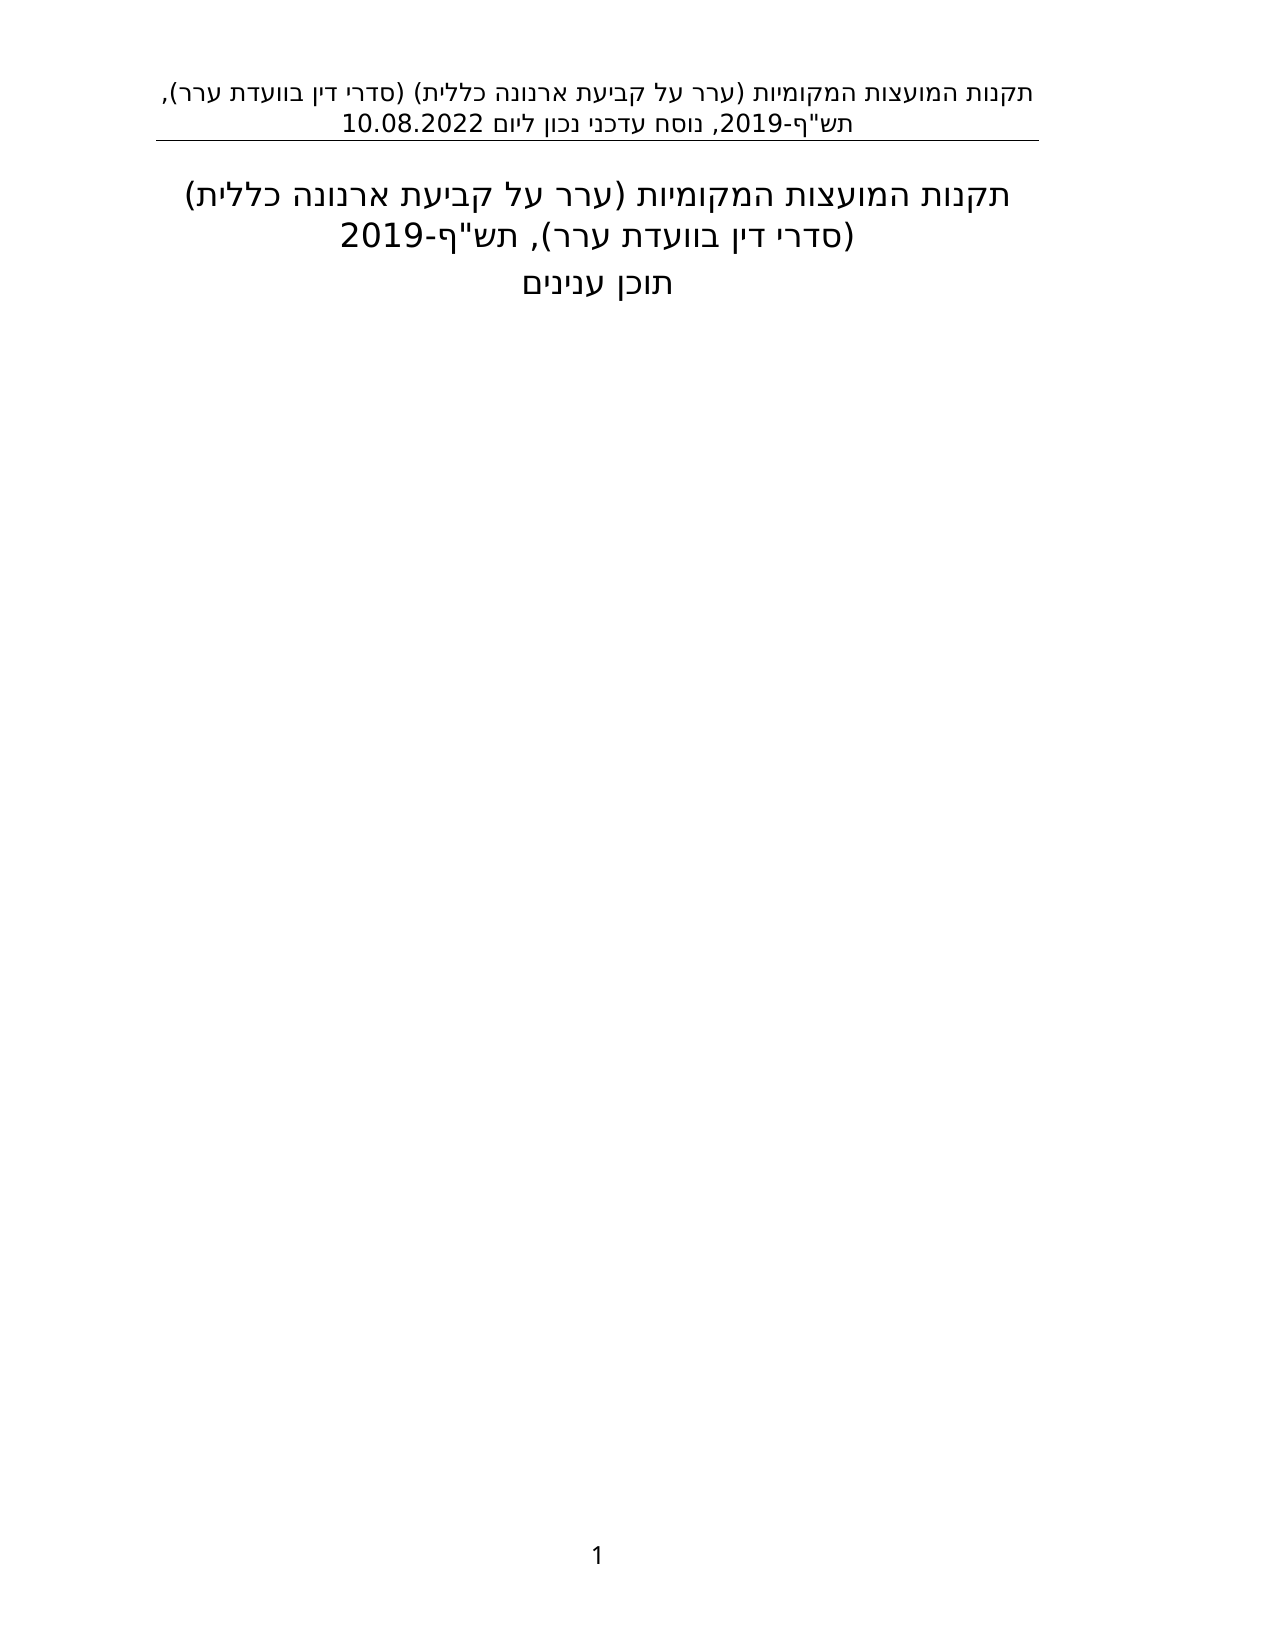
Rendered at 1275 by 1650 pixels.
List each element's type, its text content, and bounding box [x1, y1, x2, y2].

text תקנות המועצות המקומיות (ערר על קביעת ארנונה כללית) (סדרי דין בוועדת ערר), תש"ף-2019 [156, 182, 1039, 261]
text תוכן ענינים [156, 270, 1039, 308]
